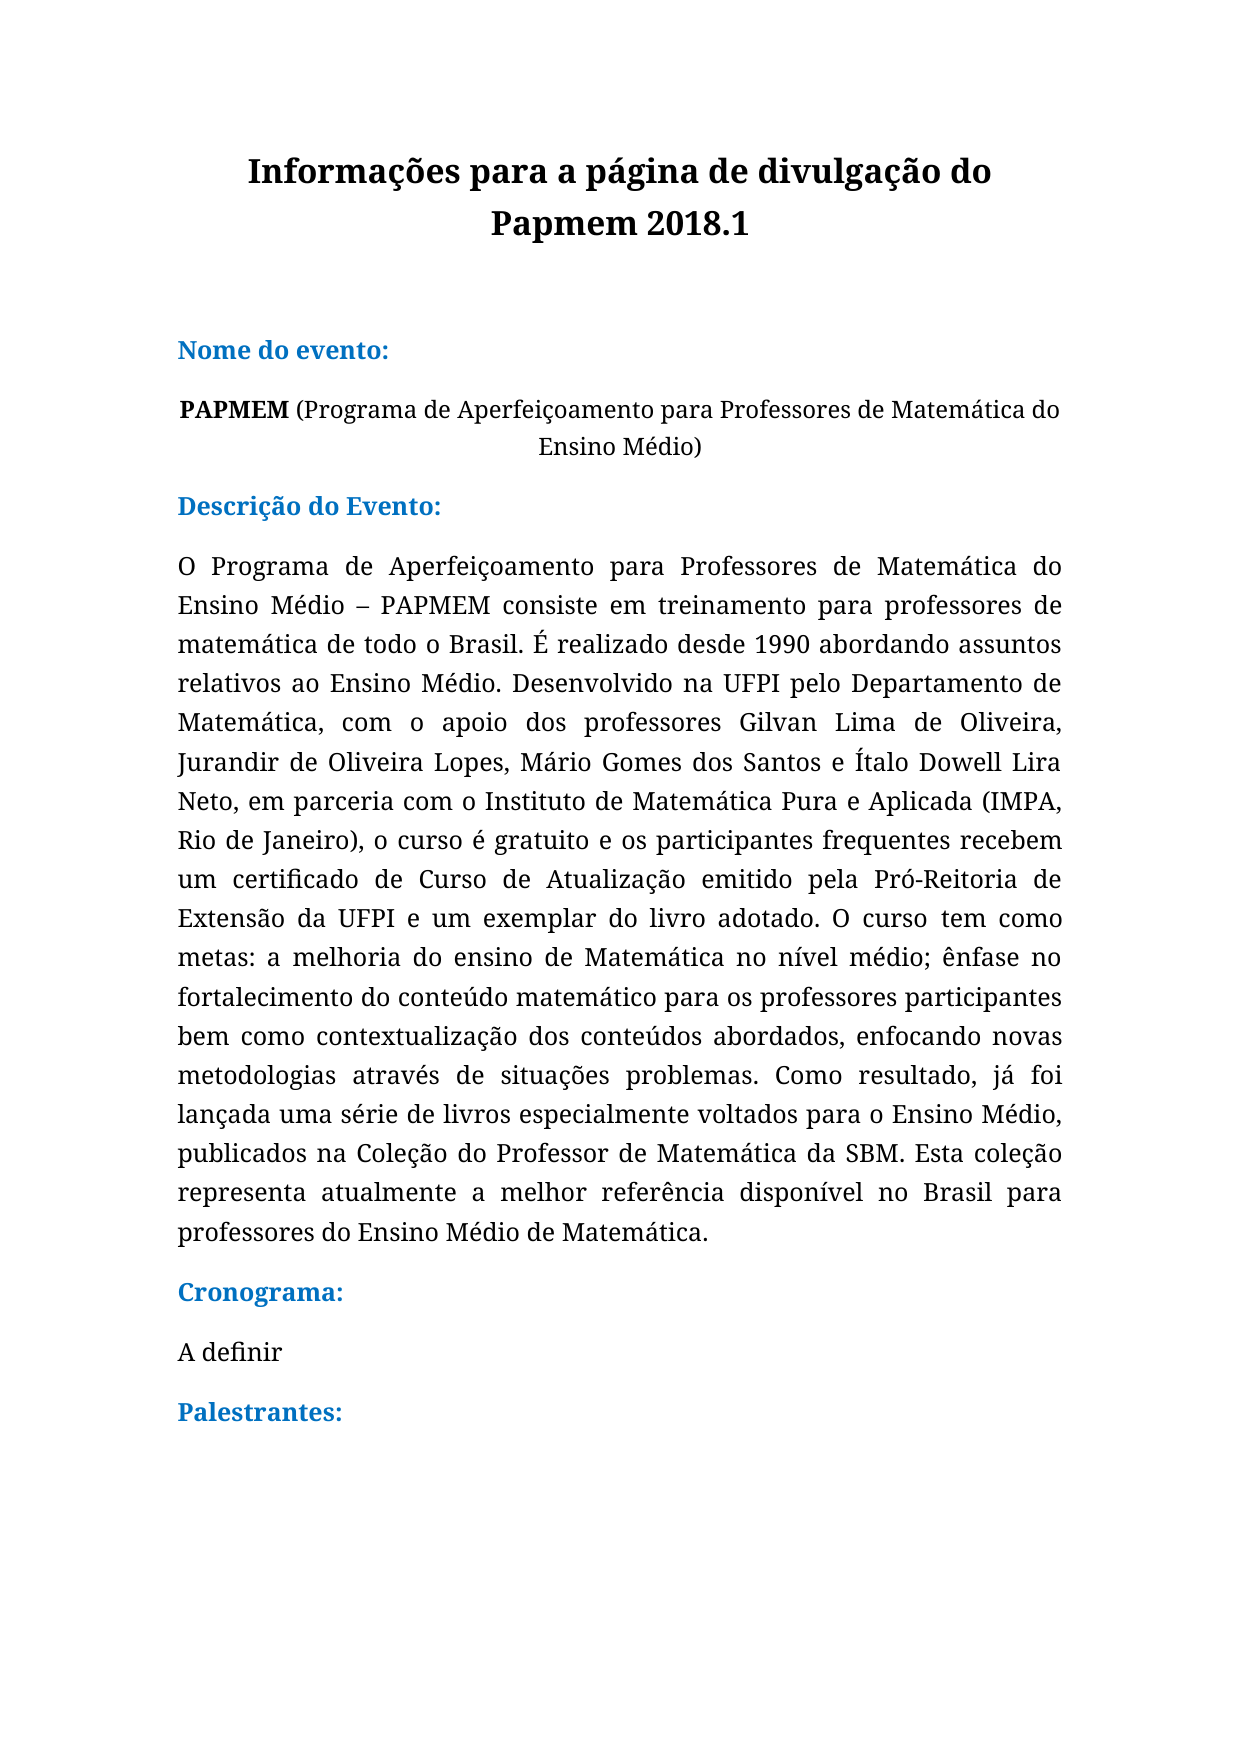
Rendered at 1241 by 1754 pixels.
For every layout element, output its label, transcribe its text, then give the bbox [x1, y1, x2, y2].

text Informações para a página de divulgação do Papmem 2018.1 [177, 148, 1063, 245]
text Nome do evento: [177, 333, 1063, 367]
text Descrição do Evento: [177, 488, 1063, 522]
text Cronograma: [177, 1274, 1063, 1308]
text O Programa de Aperfeiçoamento para Professores de Matemática do Ensino Médio – PAPMEM consiste em treinamento para professores de matemática de todo o Brasil. É realizado desde 1990 abordando assuntos relativos ao Ensino Médio. Desenvolvido na UFPI pelo Departamento de Matemática, com o apoio dos professores Gilvan Lima de Oliveira, Jurandir de Oliveira Lopes, Mário Gomes dos Santos e Ítalo Dowell Lira Neto, em parceria com o Instituto de Matemática Pura e Aplicada (IMPA, Rio de Janeiro), o curso é gratuito e os participantes frequentes recebem um certificado de Curso de Atualização emitido pela Pró-Reitoria de Extensão da UFPI e um exemplar do livro adotado. O curso tem como metas: a melhoria do ensino de Matemática no nível médio; ênfase no fortalecimento do conteúdo matemático para os professores participantes bem como contextualização dos conteúdos abordados, enfocando novas metodologias através de situações problemas. Como resultado, já foi lançada uma série de livros especialmente voltados para o Ensino Médio, publicados na Coleção do Professor de Matemática da SBM. Esta coleção representa atualmente a melhor referência disponível no Brasil para professores do Ensino Médio de Matemática. [177, 548, 1063, 1248]
text PAPMEM (Programa de Aperfeiçoamento para Professores de Matemática do Ensino Médio) [177, 393, 1063, 463]
text A definir [177, 1334, 1063, 1368]
text Palestrantes: [177, 1394, 1063, 1428]
